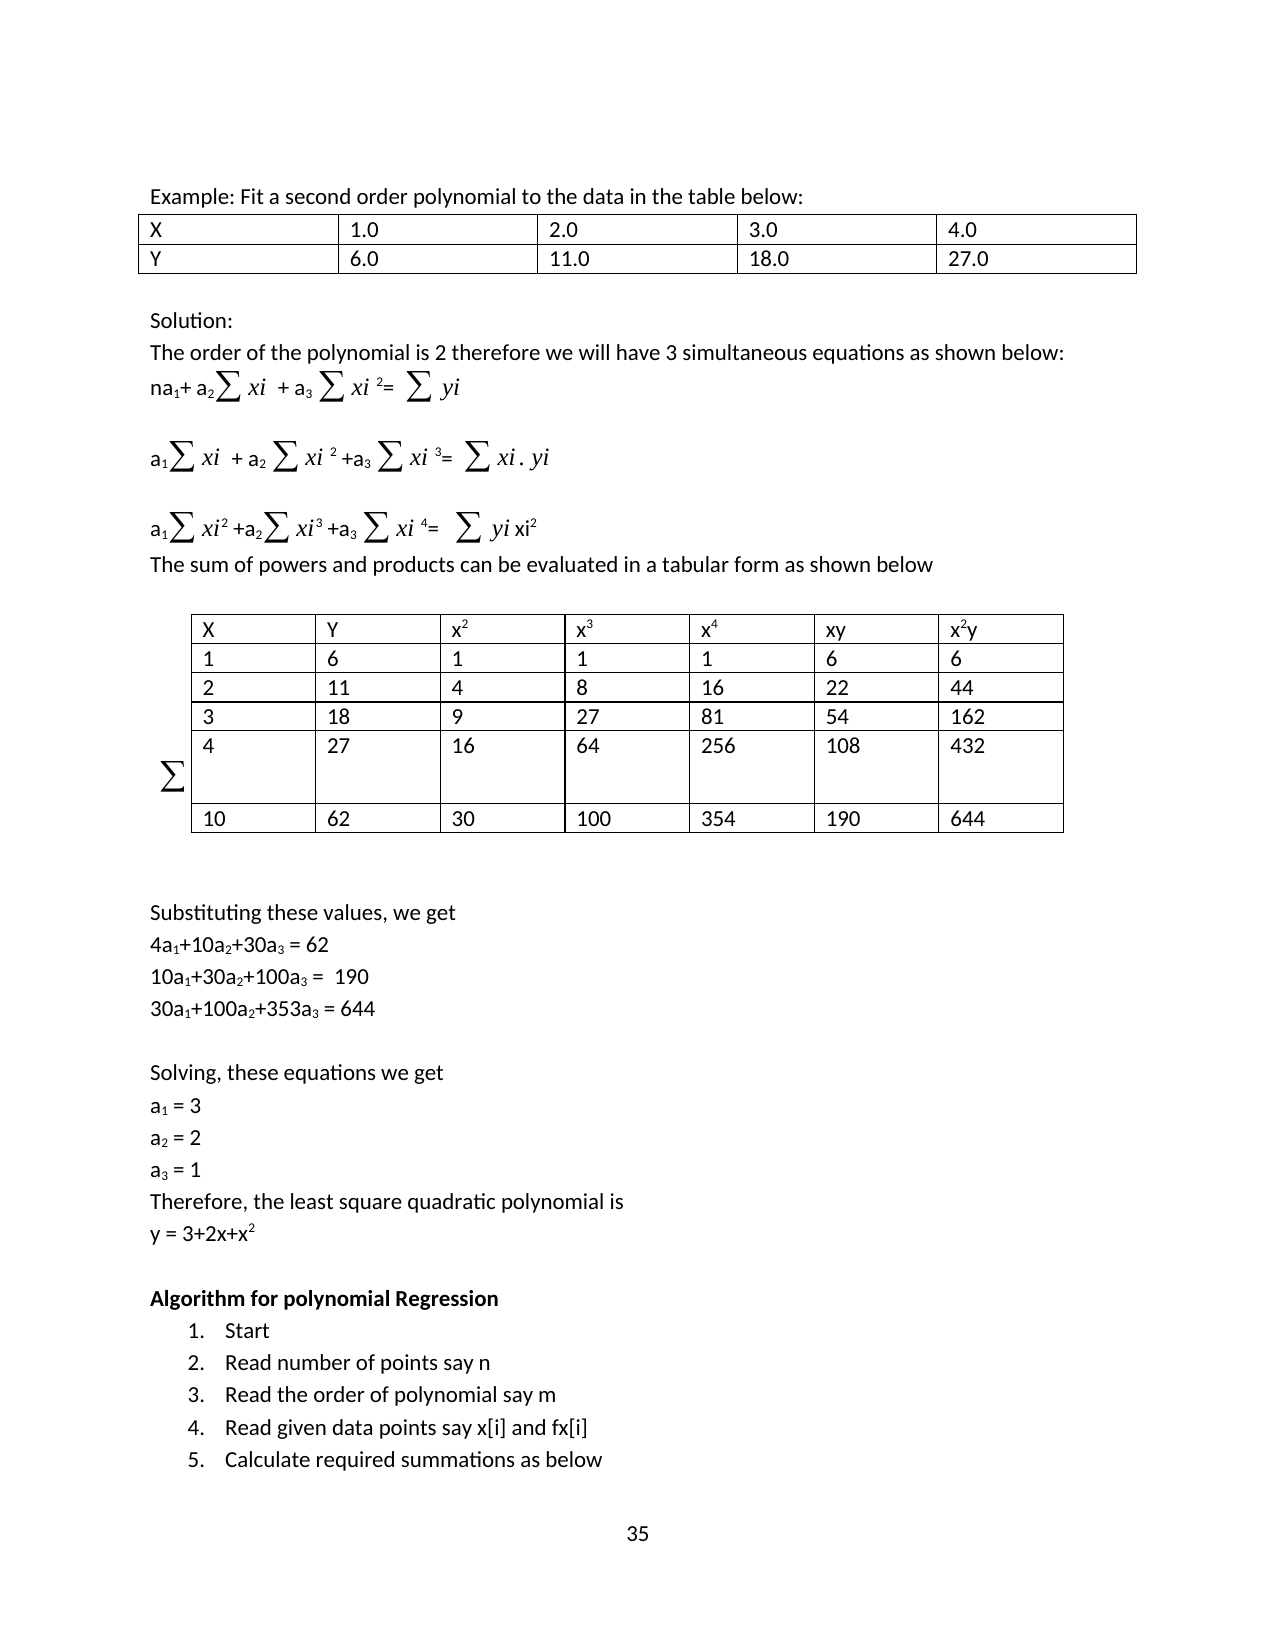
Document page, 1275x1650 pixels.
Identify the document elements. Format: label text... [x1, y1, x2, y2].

table_cell 18 [316, 703, 440, 730]
table_header X [192, 615, 315, 643]
text a3 = 1 [150, 1155, 1125, 1183]
table_header 4.0 [937, 215, 1136, 243]
table_cell 64 [566, 731, 689, 803]
table_cell 432 [939, 731, 1063, 803]
table_cell 4 [441, 673, 564, 701]
text Example: Fit a second order polynomial to the data in the table below: [150, 182, 1125, 210]
table_cell 644 [939, 804, 1063, 832]
table_cell 6 [316, 644, 440, 672]
text a1 + a2 2 +a3 3= [150, 441, 1125, 475]
table_cell 3 [192, 703, 315, 730]
table_cell 16 [441, 731, 564, 803]
list Read given data points say x[i] and fx[i] [187, 1413, 1125, 1441]
text a2 = 2 [150, 1123, 1125, 1151]
table_cell 1 [192, 644, 315, 672]
table_cell 27 [316, 731, 440, 803]
table_cell 256 [690, 731, 814, 803]
table_cell 27.0 [937, 245, 1136, 272]
table_cell 10 [192, 804, 315, 832]
table_cell 16 [690, 673, 814, 701]
table_cell 62 [316, 804, 440, 832]
table_cell 81 [690, 703, 814, 730]
table_cell 108 [815, 731, 938, 803]
table_header xy [815, 615, 938, 643]
text 4a1+10a2+30a3 = 62 [150, 930, 1125, 958]
table_header X [139, 215, 338, 243]
table_header x4 [690, 615, 814, 643]
table_cell 11.0 [538, 245, 737, 272]
table_cell 30 [441, 804, 564, 832]
text The order of the polynomial is 2 therefore we will have 3 simultaneous equations as shown below: [150, 338, 1125, 366]
table_cell 6 [939, 644, 1063, 672]
list Read number of points say n [187, 1348, 1125, 1376]
table_cell 2 [192, 673, 315, 701]
table_cell 6.0 [339, 245, 537, 272]
table_header x2 [441, 615, 564, 643]
text na1+ a2 + a3 2= [150, 370, 1125, 404]
list Start [187, 1316, 1125, 1344]
text a12 +a23 +a3 4= xi2 [150, 511, 1125, 546]
table_cell 1 [441, 644, 564, 672]
table_header 3.0 [738, 215, 936, 243]
text Solution: [150, 306, 1125, 334]
table_cell 44 [939, 673, 1063, 701]
text Solving, these equations we get [150, 1058, 1125, 1087]
table_cell 11 [316, 673, 440, 701]
table_header Y [316, 615, 440, 643]
table_cell 22 [815, 673, 938, 701]
table_cell 162 [939, 703, 1063, 730]
table_cell 6 [815, 644, 938, 672]
table_header 1.0 [339, 215, 537, 243]
table_cell 4 [192, 731, 315, 803]
text Substituting these values, we get [150, 898, 1125, 926]
text a1 = 3 [150, 1091, 1125, 1119]
table_header 2.0 [538, 215, 737, 243]
text 10a1+30a2+100a3 = 190 [150, 962, 1125, 990]
table_cell 27 [566, 703, 689, 730]
table_cell Y [139, 245, 338, 272]
table_cell 18.0 [738, 245, 936, 272]
list Calculate required summations as below [187, 1445, 1125, 1473]
table_cell 354 [690, 804, 814, 832]
table_header x3 [566, 615, 689, 643]
table_cell 1 [690, 644, 814, 672]
text Algorithm for polynomial Regression [150, 1284, 1125, 1312]
table_cell 1 [566, 644, 689, 672]
text 30a1+100a2+353a3 = 644 [150, 994, 1125, 1022]
table_cell 54 [815, 703, 938, 730]
table_cell 9 [441, 703, 564, 730]
table_header x2y [939, 615, 1063, 643]
list Read the order of polynomial say m [187, 1380, 1125, 1408]
text y = 3+2x+x2 [150, 1219, 1125, 1247]
table_cell 100 [566, 804, 689, 832]
table_cell 8 [566, 673, 689, 701]
text The sum of powers and products can be evaluated in a tabular form as shown below [150, 550, 1125, 578]
table_cell 190 [815, 804, 938, 832]
text Therefore, the least square quadratic polynomial is [150, 1187, 1125, 1215]
